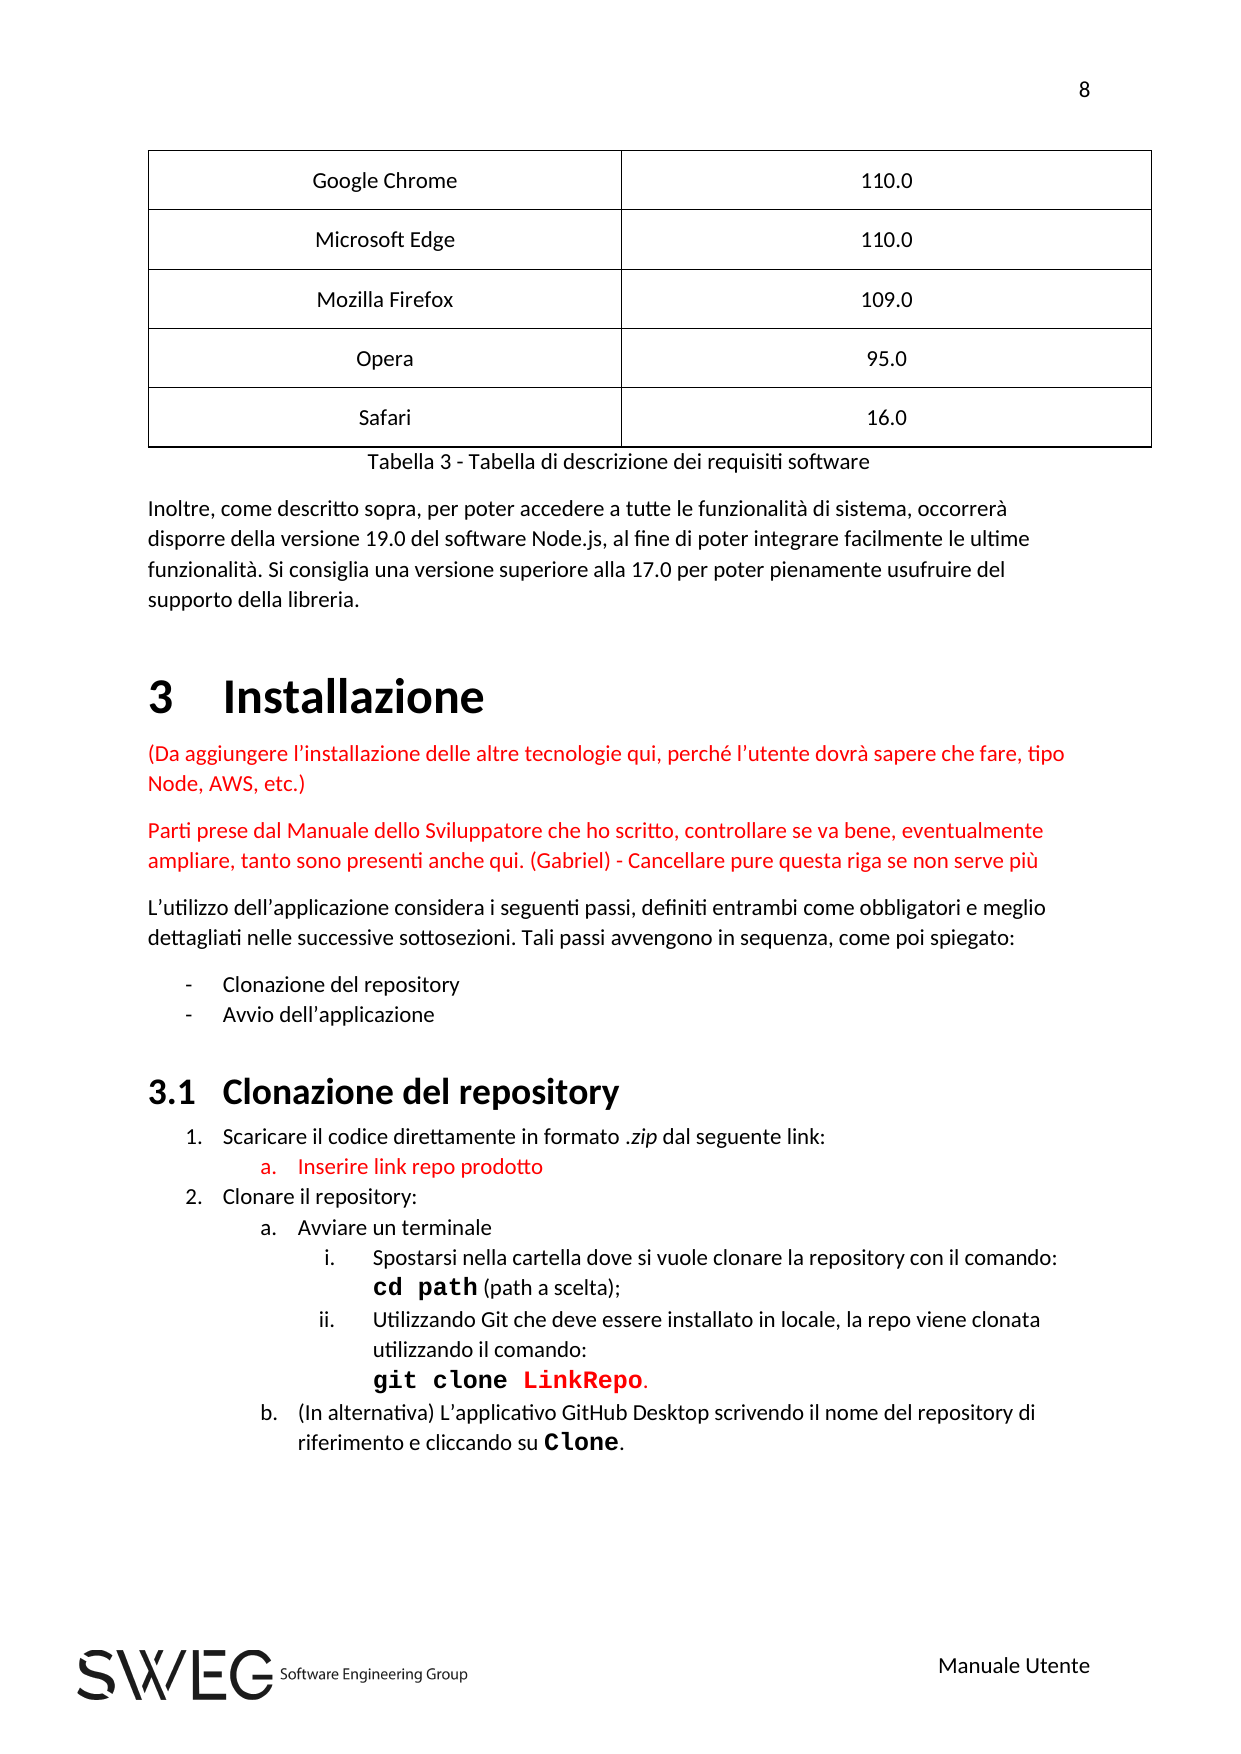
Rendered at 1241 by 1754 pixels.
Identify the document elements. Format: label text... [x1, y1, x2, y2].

table_cell 110.0 [622, 210, 1151, 268]
table_cell Safari [149, 388, 621, 446]
list (In alternativa) L’applicativo GitHub Desktop scrivendo il nome del repository di riferimento e cliccando su Clone. [260, 1398, 1090, 1458]
table_cell 109.0 [622, 270, 1151, 328]
list Avviare un terminale [260, 1213, 1090, 1241]
table_cell Microsoft Edge [149, 210, 621, 268]
text L’utilizzo dell’applicazione considera i seguenti passi, definiti entrambi come obbligatori e meglio dettagliati nelle successive sottosezioni. Tali passi avvengono in sequenza, come poi spiegato: [148, 893, 1090, 951]
table_cell Google Chrome [149, 151, 621, 209]
text (Da aggiungere l’installazione delle altre tecnologie qui, perché l’utente dovrà sapere che fare, tipo Node, AWS, etc.) [148, 739, 1090, 797]
text Parti prese dal Manuale dello Sviluppatore che ho scritto, controllare se va bene, eventualmente ampliare, tanto sono presenti anche qui. (Gabriel) - Cancellare pure questa riga se non serve più [148, 816, 1090, 874]
list Inserire link repo prodotto [260, 1152, 1090, 1180]
table_cell Mozilla Firefox [149, 270, 621, 328]
table_cell 95.0 [622, 329, 1151, 387]
table_cell Opera [149, 329, 621, 387]
subtitle 3 Installazione [148, 665, 1090, 726]
picture [77, 1650, 468, 1700]
list Avvio dell’applicazione [185, 1000, 1090, 1028]
list Spostarsi nella cartella dove si vuole clonare la repository con il comando: cd path (path a scelta); [335, 1243, 1090, 1303]
list Utilizzando Git che deve essere installato in locale, la repo viene clonata utilizzando il comando: git clone LinkRepo. [335, 1305, 1090, 1396]
list Clonare il repository: [185, 1182, 1090, 1210]
table_cell 110.0 [622, 151, 1151, 209]
text Tabella 3 - Tabella di descrizione dei requisiti software [148, 448, 1090, 475]
table_cell 16.0 [622, 388, 1151, 446]
subtitle 3.1 Clonazione del repository [148, 1068, 1090, 1114]
list Scaricare il codice direttamente in formato .zip dal seguente link: [185, 1122, 1090, 1150]
list Clonazione del repository [185, 970, 1090, 998]
text Inoltre, come descritto sopra, per poter accedere a tutte le funzionalità di sistema, occorrerà disporre della versione 19.0 del software Node.js, al fine di poter integrare facilmente le ultime funzionalità. Si consiglia una versione superiore alla 17.0 per poter pienamente usufruire del supporto della libreria. [148, 494, 1090, 613]
